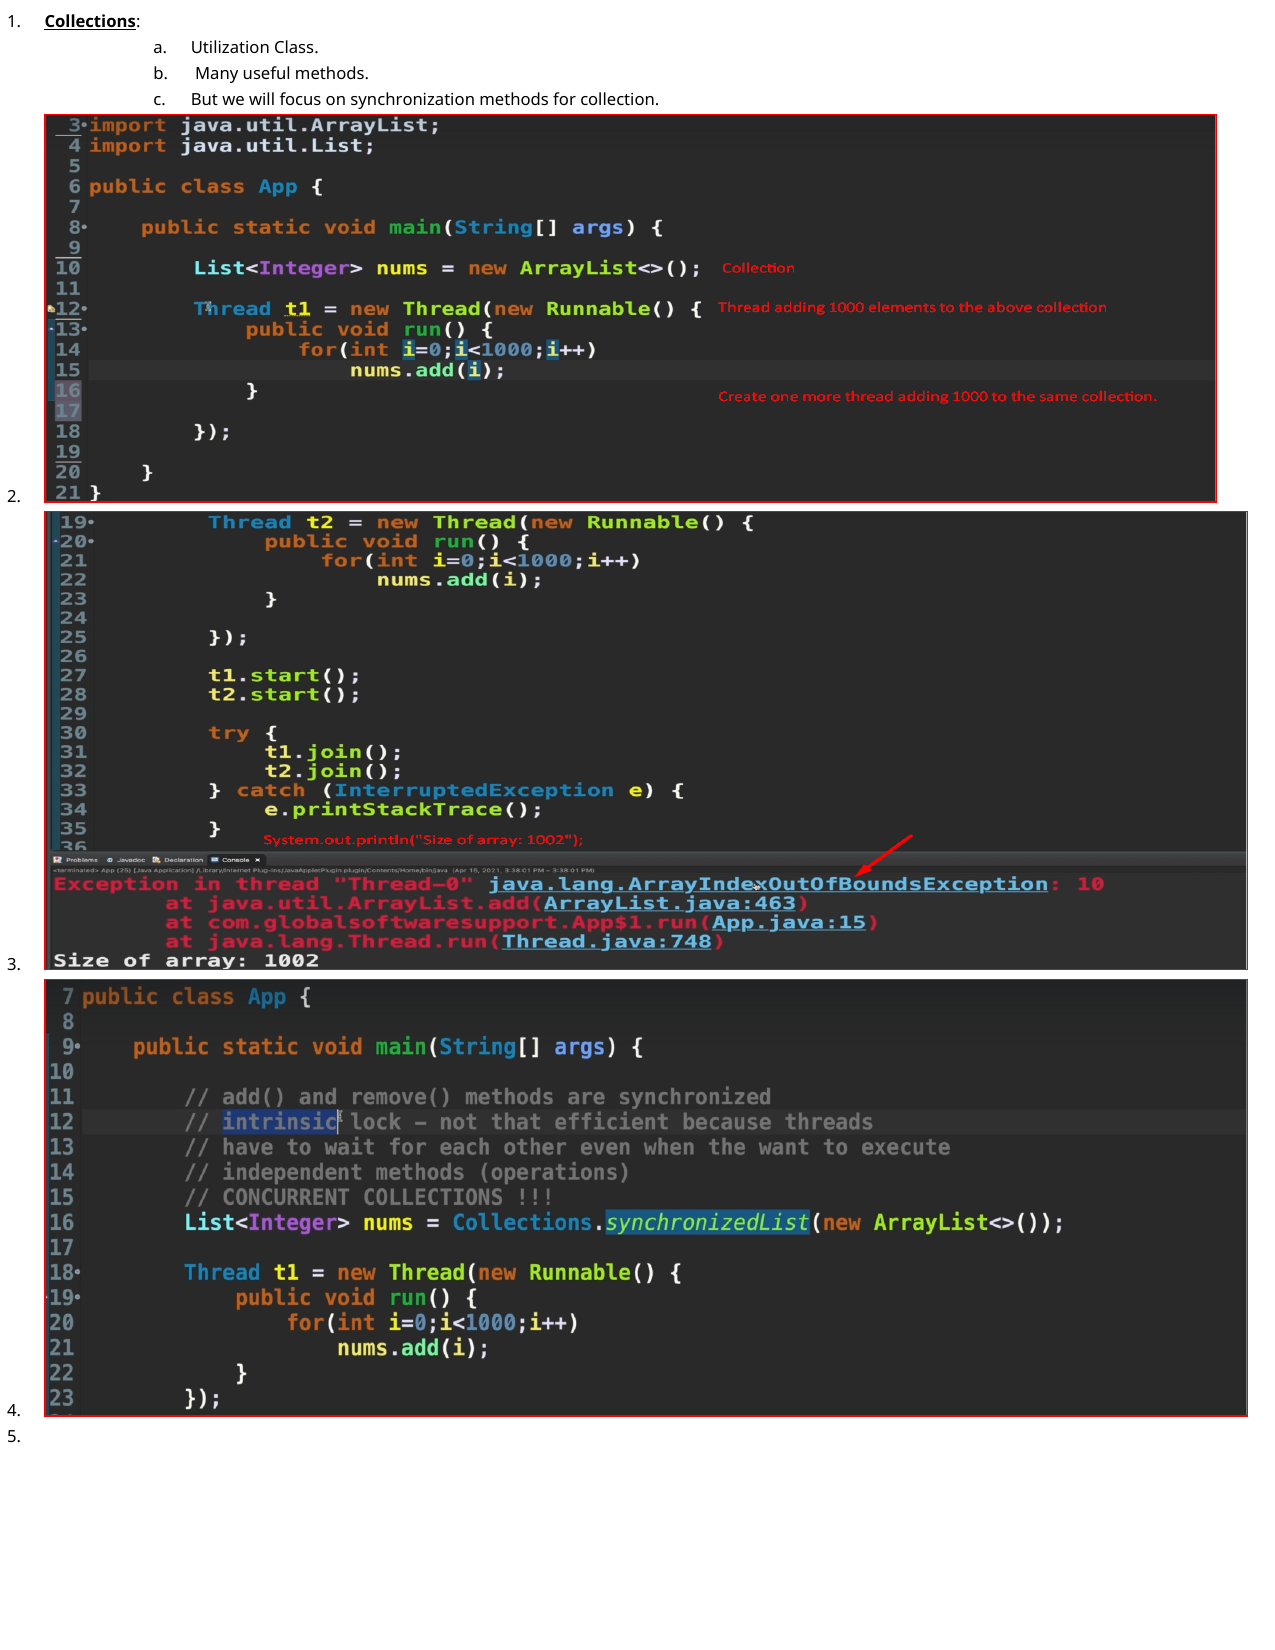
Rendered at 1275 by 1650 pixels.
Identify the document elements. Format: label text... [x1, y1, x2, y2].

list Many useful methods. [153, 61, 1255, 84]
picture [46, 512, 1247, 969]
picture [46, 980, 1247, 1415]
picture [46, 115, 1216, 501]
list But we will focus on synchronization methods for collection. [153, 87, 1255, 110]
list Collections: [7, 9, 1255, 32]
list Utilization Class. [153, 35, 1255, 58]
